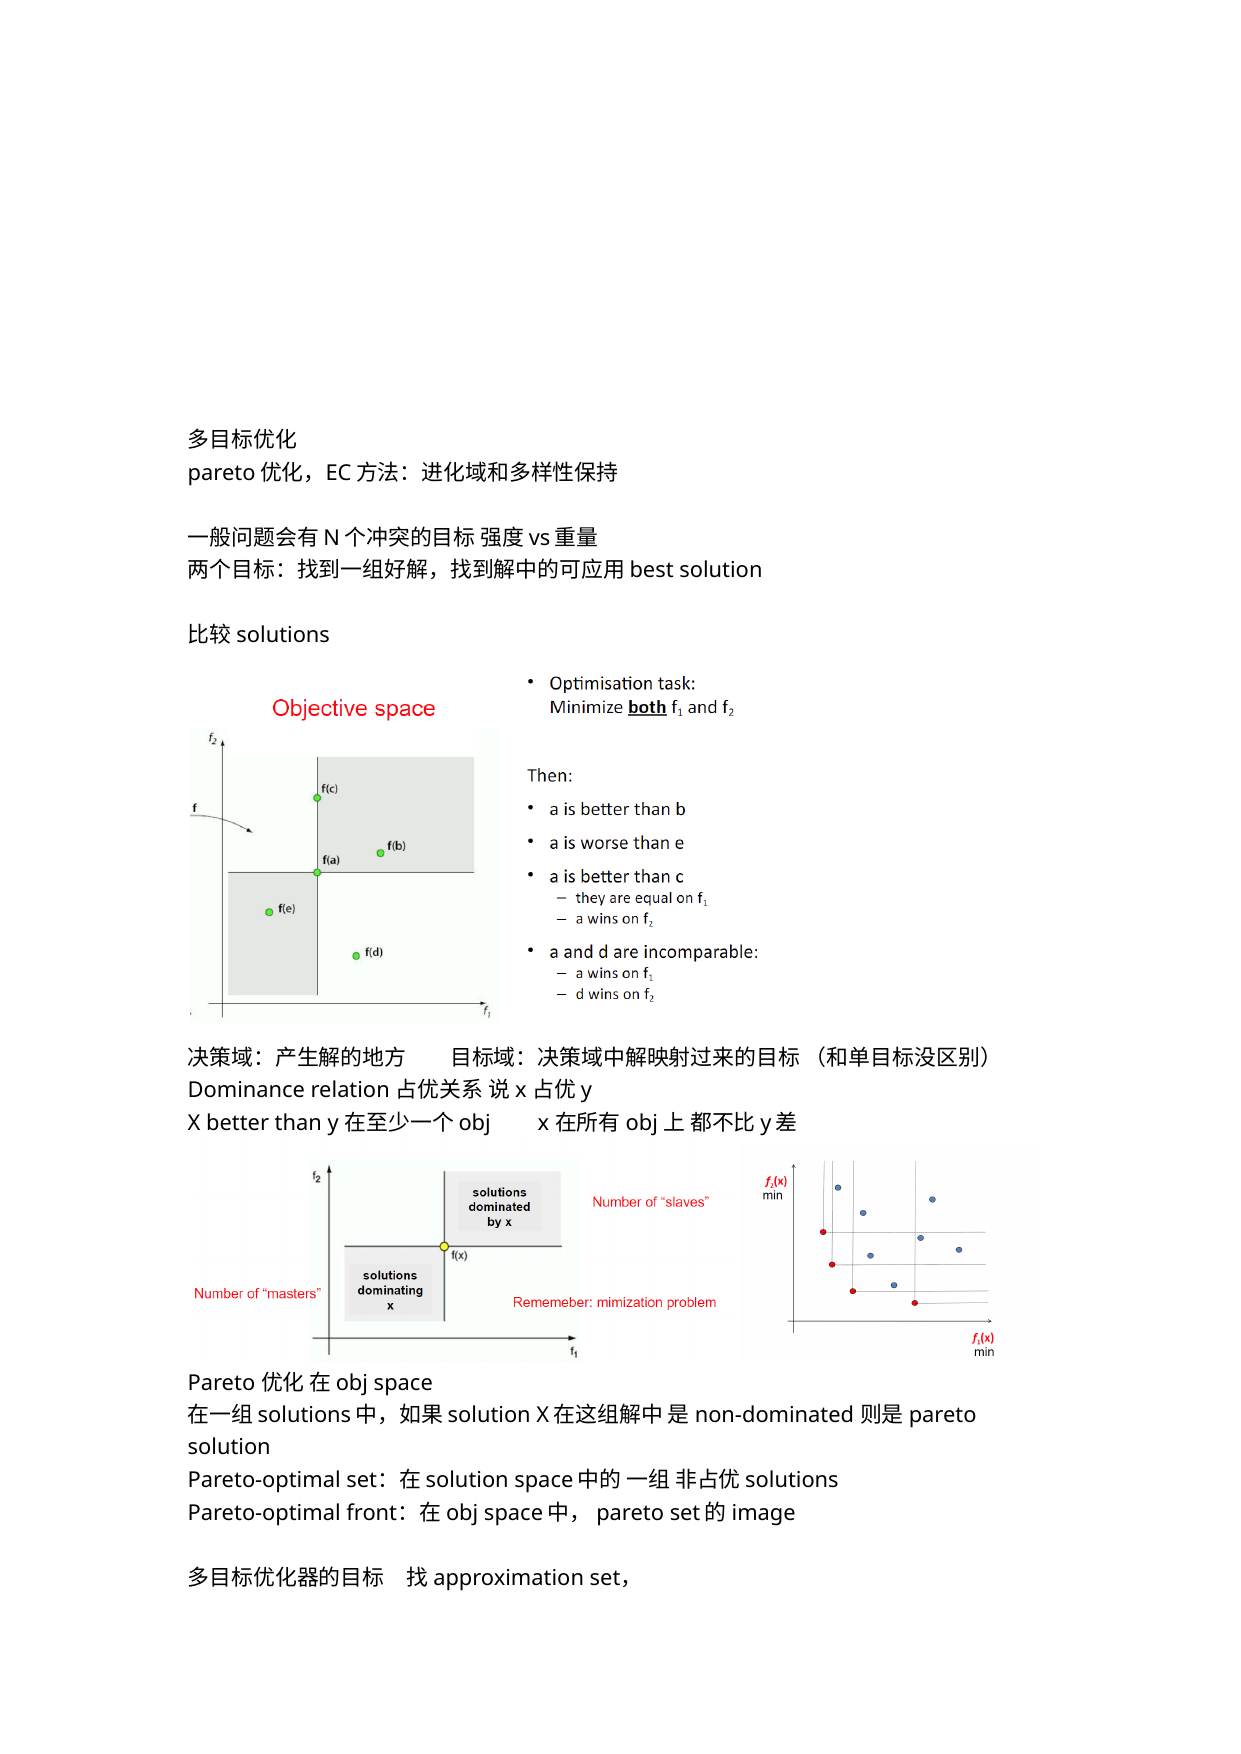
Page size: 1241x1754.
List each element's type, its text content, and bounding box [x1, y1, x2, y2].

text 在一组solutions中，如果solution X在这组解中 是 non-dominated 则是 pareto solution [187, 1397, 1053, 1462]
text Pareto 优化 在obj space [187, 1364, 1053, 1397]
text Pareto-optimal front：在 obj space中， pareto set的 image [187, 1494, 1053, 1527]
picture [187, 649, 804, 1037]
text X better than y 在至少一个obj x 在所有 obj 上 都不比y差 [187, 1104, 1053, 1137]
text 两个目标：找到一组好解，找到解中的可应用best solution [187, 552, 1053, 584]
text Dominance relation 占优关系 说 x 占优 y [187, 1072, 1053, 1104]
picture [187, 1137, 735, 1362]
picture [740, 1144, 1038, 1362]
text 多目标优化 [187, 422, 1053, 454]
text 多目标优化器的目标 找 approximation set， [187, 1559, 1053, 1592]
text 一般问题会有N个冲突的目标 强度vs重量 [187, 519, 1053, 552]
text 决策域：产生解的地方 目标域：决策域中解映射过来的目标 （和单目标没区别） [187, 1039, 1053, 1072]
text Pareto-optimal set：在solution space中的 一组 非占优solutions [187, 1462, 1053, 1494]
text pareto优化，EC方法：进化域和多样性保持 [187, 454, 1053, 487]
text 比较 solutions [187, 617, 1053, 649]
